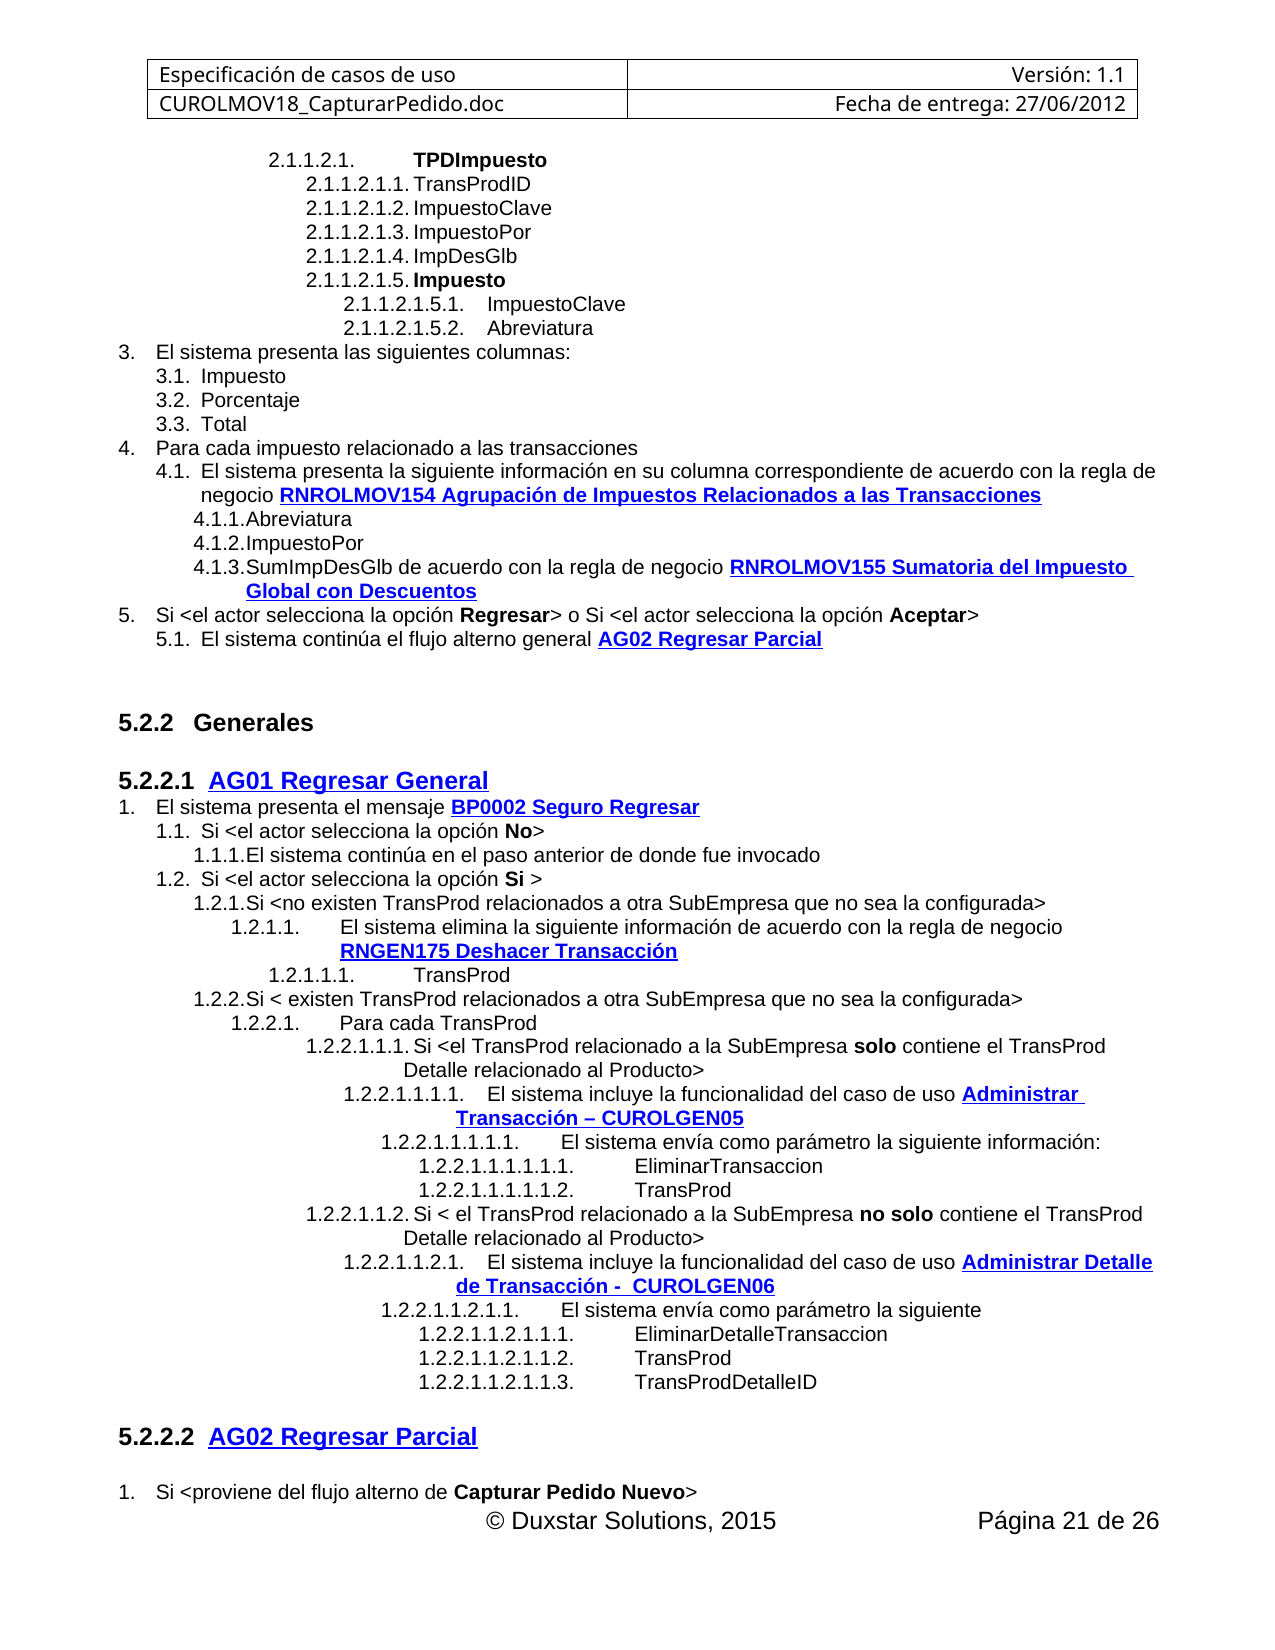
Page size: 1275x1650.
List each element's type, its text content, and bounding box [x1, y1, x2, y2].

list El sistema envía como parámetro la siguiente información: [381, 1130, 1157, 1154]
list El sistema continúa el flujo alterno general AG02 Regresar Parcial [156, 627, 1157, 651]
list TransProdDetalleID [418, 1370, 1157, 1394]
list TPDImpuesto [268, 148, 1157, 172]
list Si <proviene del flujo alterno de Capturar Pedido Nuevo> [118, 1480, 1157, 1504]
list Porcentaje [156, 387, 1157, 411]
subtitle Generales [118, 708, 1157, 737]
list Impuesto [306, 268, 1157, 292]
list El sistema presenta el mensaje BP0002 Seguro Regresar [118, 795, 1157, 819]
list TransProd [418, 1178, 1157, 1202]
list Si < el TransProd relacionado a la SubEmpresa no solo contiene el TransProd Detalle relacionado al Producto> [306, 1202, 1157, 1250]
subtitle AG01 Regresar General [118, 766, 1157, 795]
list TransProd [418, 1346, 1157, 1370]
list EliminarDetalleTransaccion [418, 1322, 1157, 1346]
list Si <no existen TransProd relacionados a otra SubEmpresa que no sea la configurada> [193, 891, 1157, 914]
list ImpuestoPor [193, 531, 1157, 555]
list El sistema elimina la siguiente información de acuerdo con la regla de negocio RNGEN175 Deshacer Transacción [231, 914, 1157, 962]
list Impuesto [156, 363, 1157, 387]
list ImpuestoPor [306, 220, 1157, 244]
list El sistema incluye la funcionalidad del caso de uso Administrar Transacción – CUROLGEN05 [343, 1082, 1157, 1130]
list TransProdID [306, 172, 1157, 196]
list Abreviatura [343, 316, 1157, 339]
list Si < existen TransProd relacionados a otra SubEmpresa que no sea la configurada> [193, 986, 1157, 1010]
list Si <el actor selecciona la opción Si > [156, 867, 1157, 891]
list Para cada impuesto relacionado a las transacciones [118, 435, 1157, 459]
list ImpuestoClave [306, 196, 1157, 220]
list ImpuestoClave [343, 292, 1157, 316]
list Total [156, 411, 1157, 435]
list Si <el actor selecciona la opción No> [156, 819, 1157, 843]
list SumImpDesGlb de acuerdo con la regla de negocio RNROLMOV155 Sumatoria del Impuesto Global con Descuentos [193, 555, 1157, 603]
list ImpDesGlb [306, 244, 1157, 268]
list EliminarTransaccion [418, 1154, 1157, 1178]
list Si <el actor selecciona la opción Regresar> o Si <el actor selecciona la opción Aceptar> [118, 603, 1157, 627]
list El sistema envía como parámetro la siguiente [381, 1298, 1157, 1322]
list Si <el TransProd relacionado a la SubEmpresa solo contiene el TransProd Detalle relacionado al Producto> [306, 1034, 1157, 1082]
list El sistema incluye la funcionalidad del caso de uso Administrar Detalle de Transacción - CUROLGEN06 [343, 1250, 1157, 1298]
list TransProd [268, 962, 1157, 986]
list El sistema presenta la siguiente información en su columna correspondiente de acuerdo con la regla de negocio RNROLMOV154 Agrupación de Impuestos Relacionados a las Transacciones [156, 459, 1157, 507]
list Para cada TransProd [231, 1010, 1157, 1034]
list El sistema presenta las siguientes columnas: [118, 339, 1157, 363]
subtitle AG02 Regresar Parcial [118, 1422, 1157, 1451]
list El sistema continúa en el paso anterior de donde fue invocado [193, 843, 1157, 867]
list Abreviatura [193, 507, 1157, 531]
